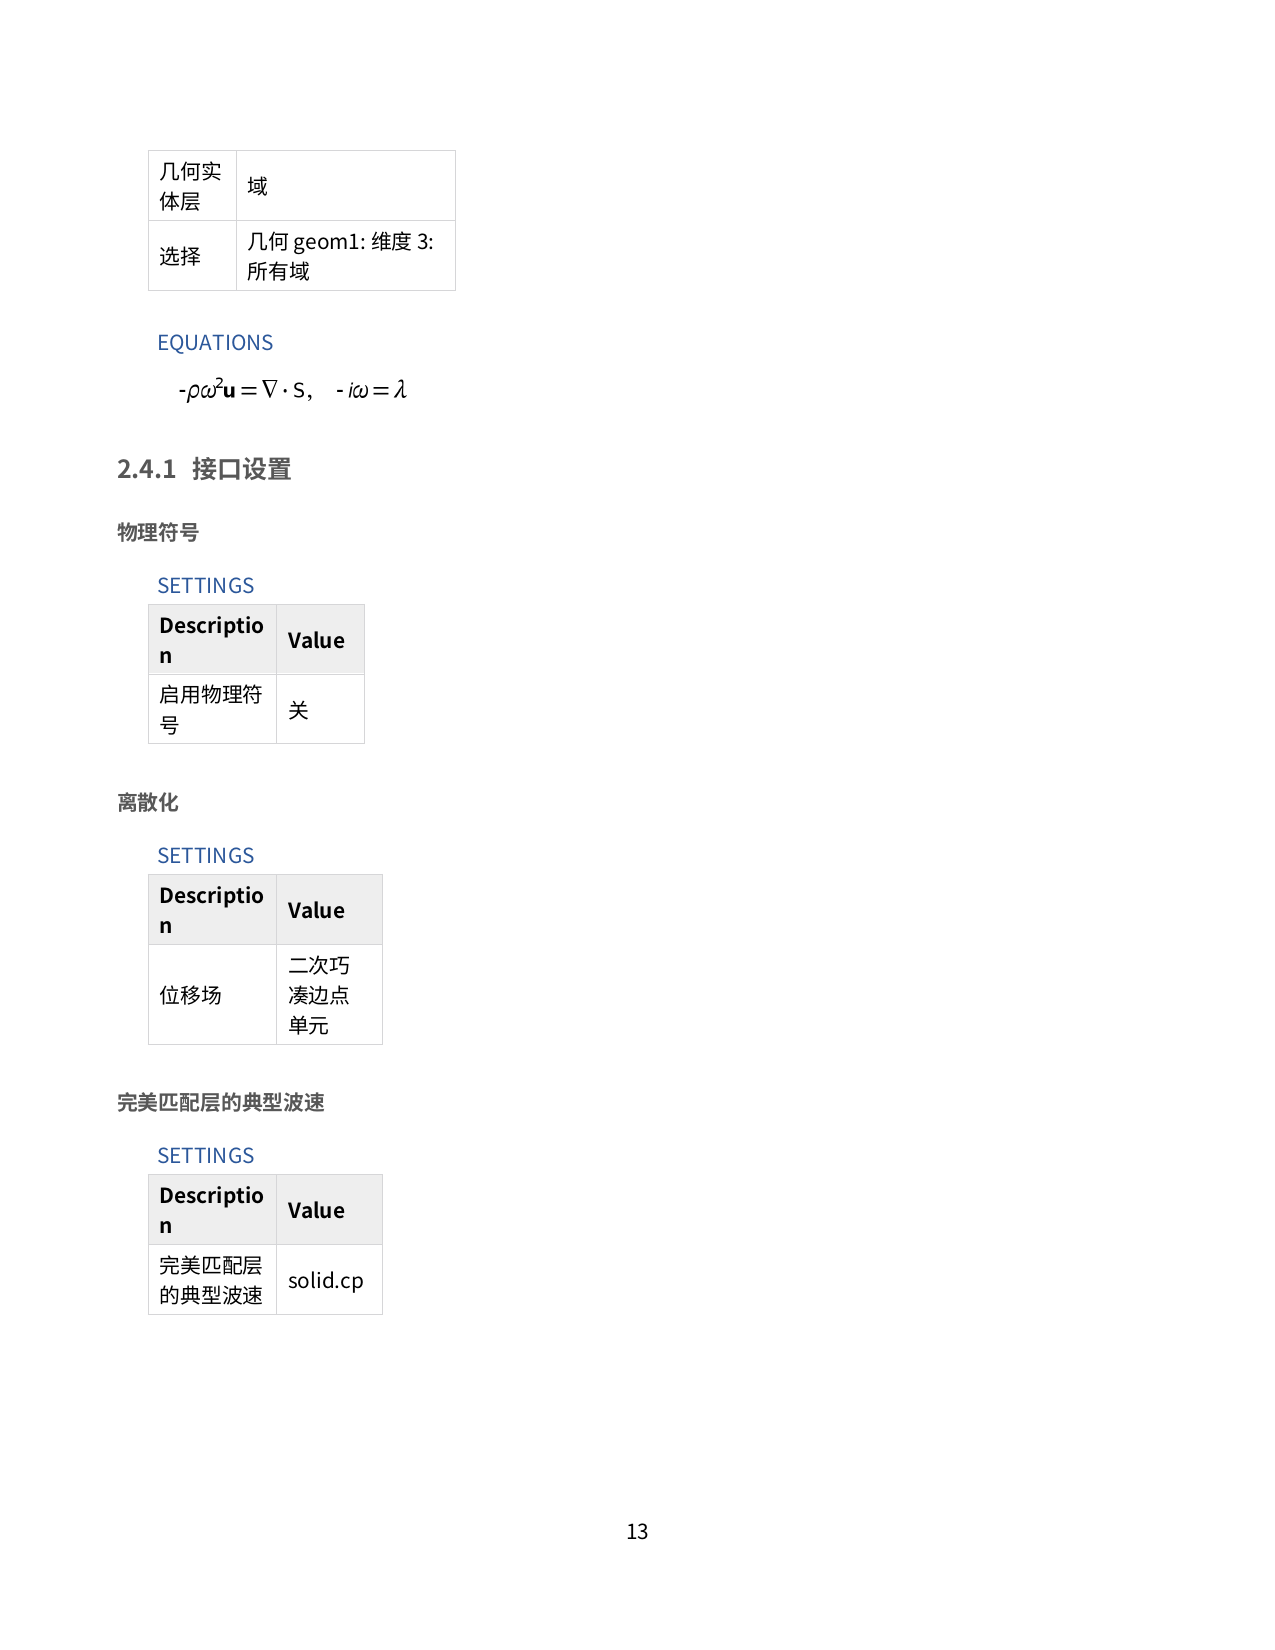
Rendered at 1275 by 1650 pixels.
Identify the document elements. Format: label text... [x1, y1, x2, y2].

table_header 几何实体层 [149, 151, 236, 220]
table_cell 关 [277, 675, 364, 743]
table_header Value [277, 875, 382, 944]
table_cell solid.cp [277, 1245, 382, 1314]
subtitle 完美匹配层的典型波速 [117, 1086, 1125, 1117]
table_header Description [149, 875, 276, 944]
table_cell 几何 geom1: 维度 3: 所有域 [237, 221, 455, 289]
text Equations [157, 326, 1125, 356]
table_header 域 [237, 151, 455, 220]
subtitle 离散化 [117, 786, 1125, 816]
text Settings [157, 1140, 1125, 1170]
table_header Description [149, 605, 276, 673]
table_header Value [277, 1175, 382, 1244]
subtitle 物理符号 [117, 516, 1125, 546]
table_header Description [149, 1175, 276, 1244]
text Settings [157, 569, 1125, 599]
table_header Value [277, 605, 364, 673]
text Settings [157, 839, 1125, 870]
table_cell 完美匹配层的典型波速 [149, 1245, 276, 1314]
table_cell 二次巧凑边点单元 [277, 945, 382, 1044]
picture [178, 377, 408, 404]
table_cell 位移场 [149, 945, 276, 1044]
subtitle 接口设置 [117, 449, 1125, 486]
table_cell 选择 [149, 221, 236, 289]
table_cell 启用物理符号 [149, 675, 276, 743]
